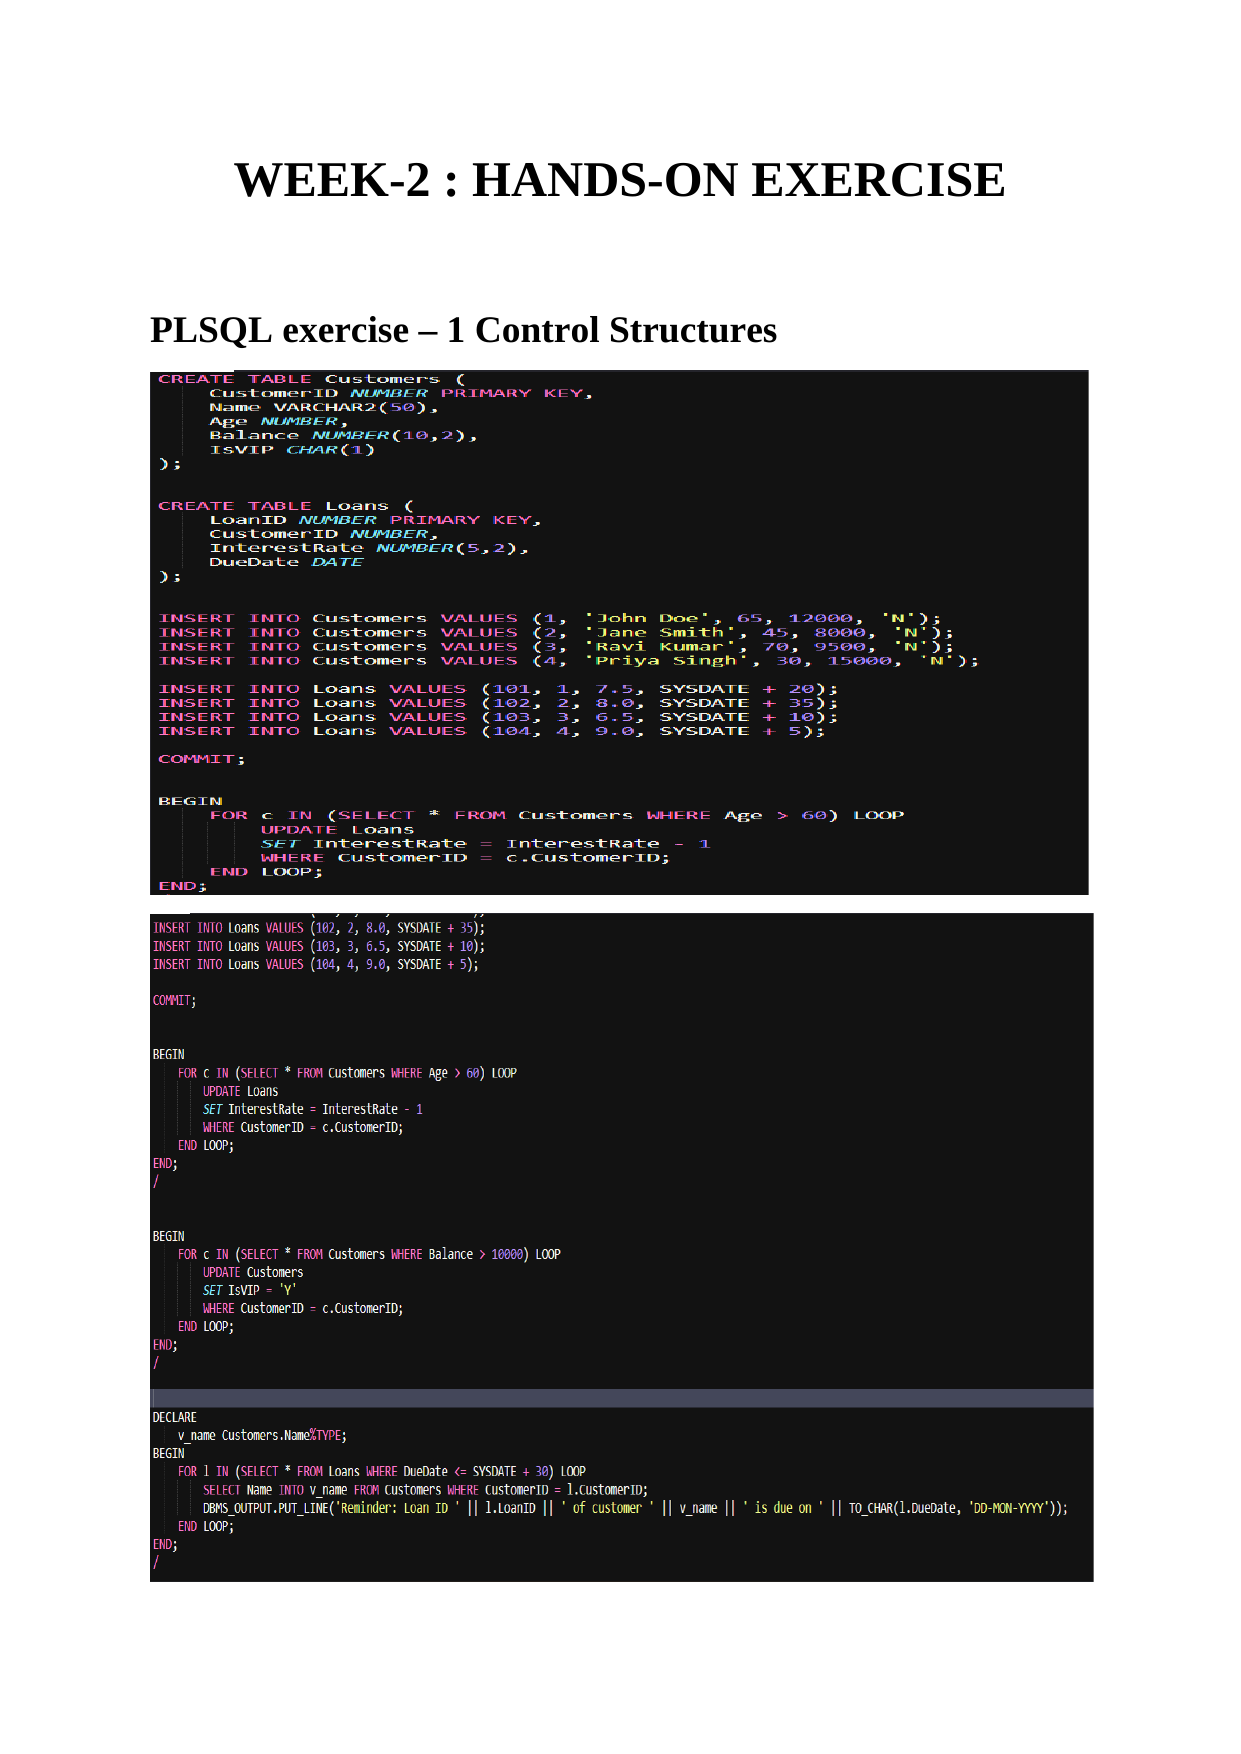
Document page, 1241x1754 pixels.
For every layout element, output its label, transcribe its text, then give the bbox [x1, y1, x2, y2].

text PLSQL exercise – 1 Control Structures [150, 307, 1090, 351]
picture [150, 913, 1094, 1582]
text WEEK-2 : HANDS-ON EXERCISE [150, 150, 1090, 207]
picture [150, 370, 1089, 895]
